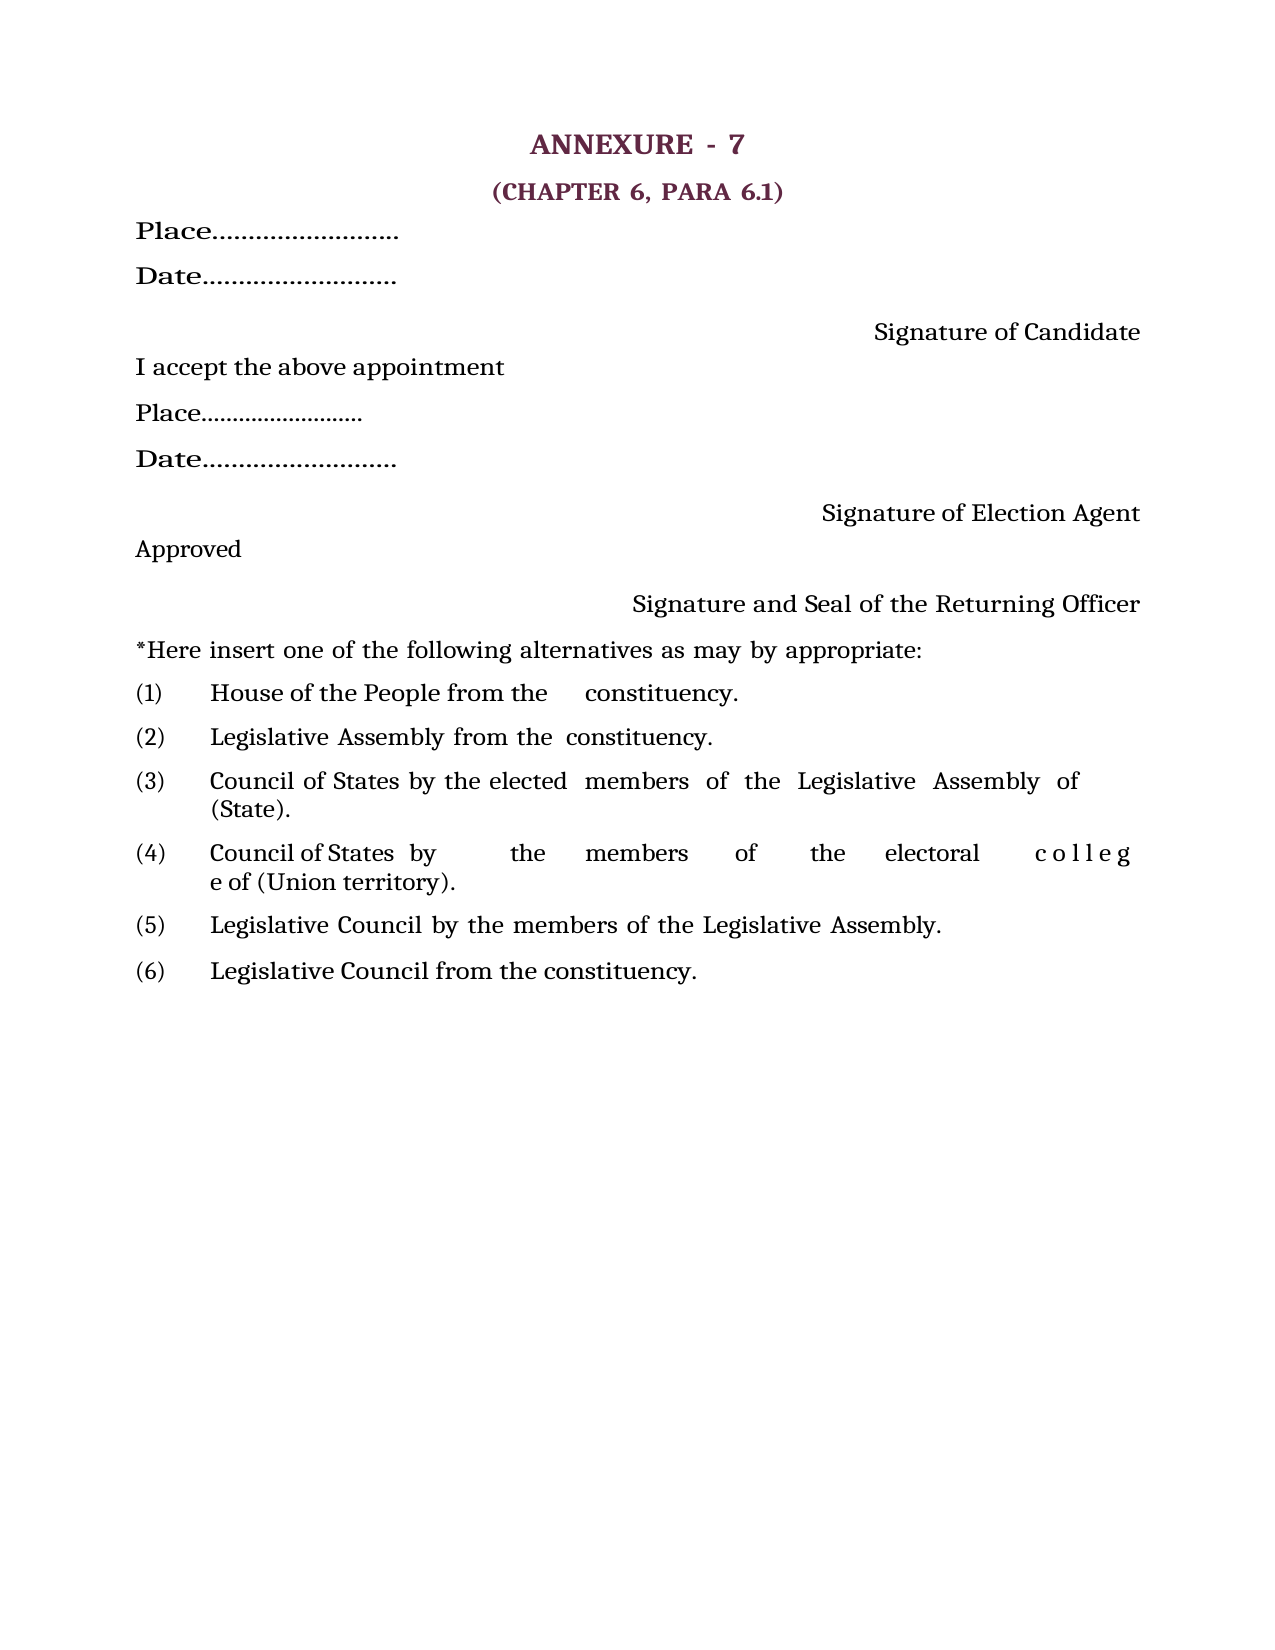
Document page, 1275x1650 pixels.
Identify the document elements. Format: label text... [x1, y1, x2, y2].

text I accept the above appointment Place.......................... [135, 353, 523, 427]
text Signature of Election Agent [599, 499, 1140, 528]
text Approved [135, 535, 523, 564]
list Legislative Assembly from the constituency. [135, 723, 1152, 752]
text *Here insert one of the following alternatives as may by appropriate: [135, 636, 1152, 664]
text Signature and Seal of the Returning Officer [599, 590, 1140, 619]
text Date........................... [135, 444, 523, 473]
list Legislative Council from the constituency. [135, 957, 1152, 986]
text Place.......................... [135, 217, 523, 245]
list Legislative Council by the members of the Legislative Assembly. [135, 911, 1152, 940]
text Signature of Candidate [599, 318, 1140, 346]
list Council of States by the elected members of the Legislative Assembly of (State). [135, 767, 1140, 824]
list House of the People from the constituency. [135, 679, 1152, 708]
list Council of States by the members of the electoral c o l l e g e of (Union territory). [135, 839, 1140, 896]
text Date........................... [135, 262, 523, 291]
